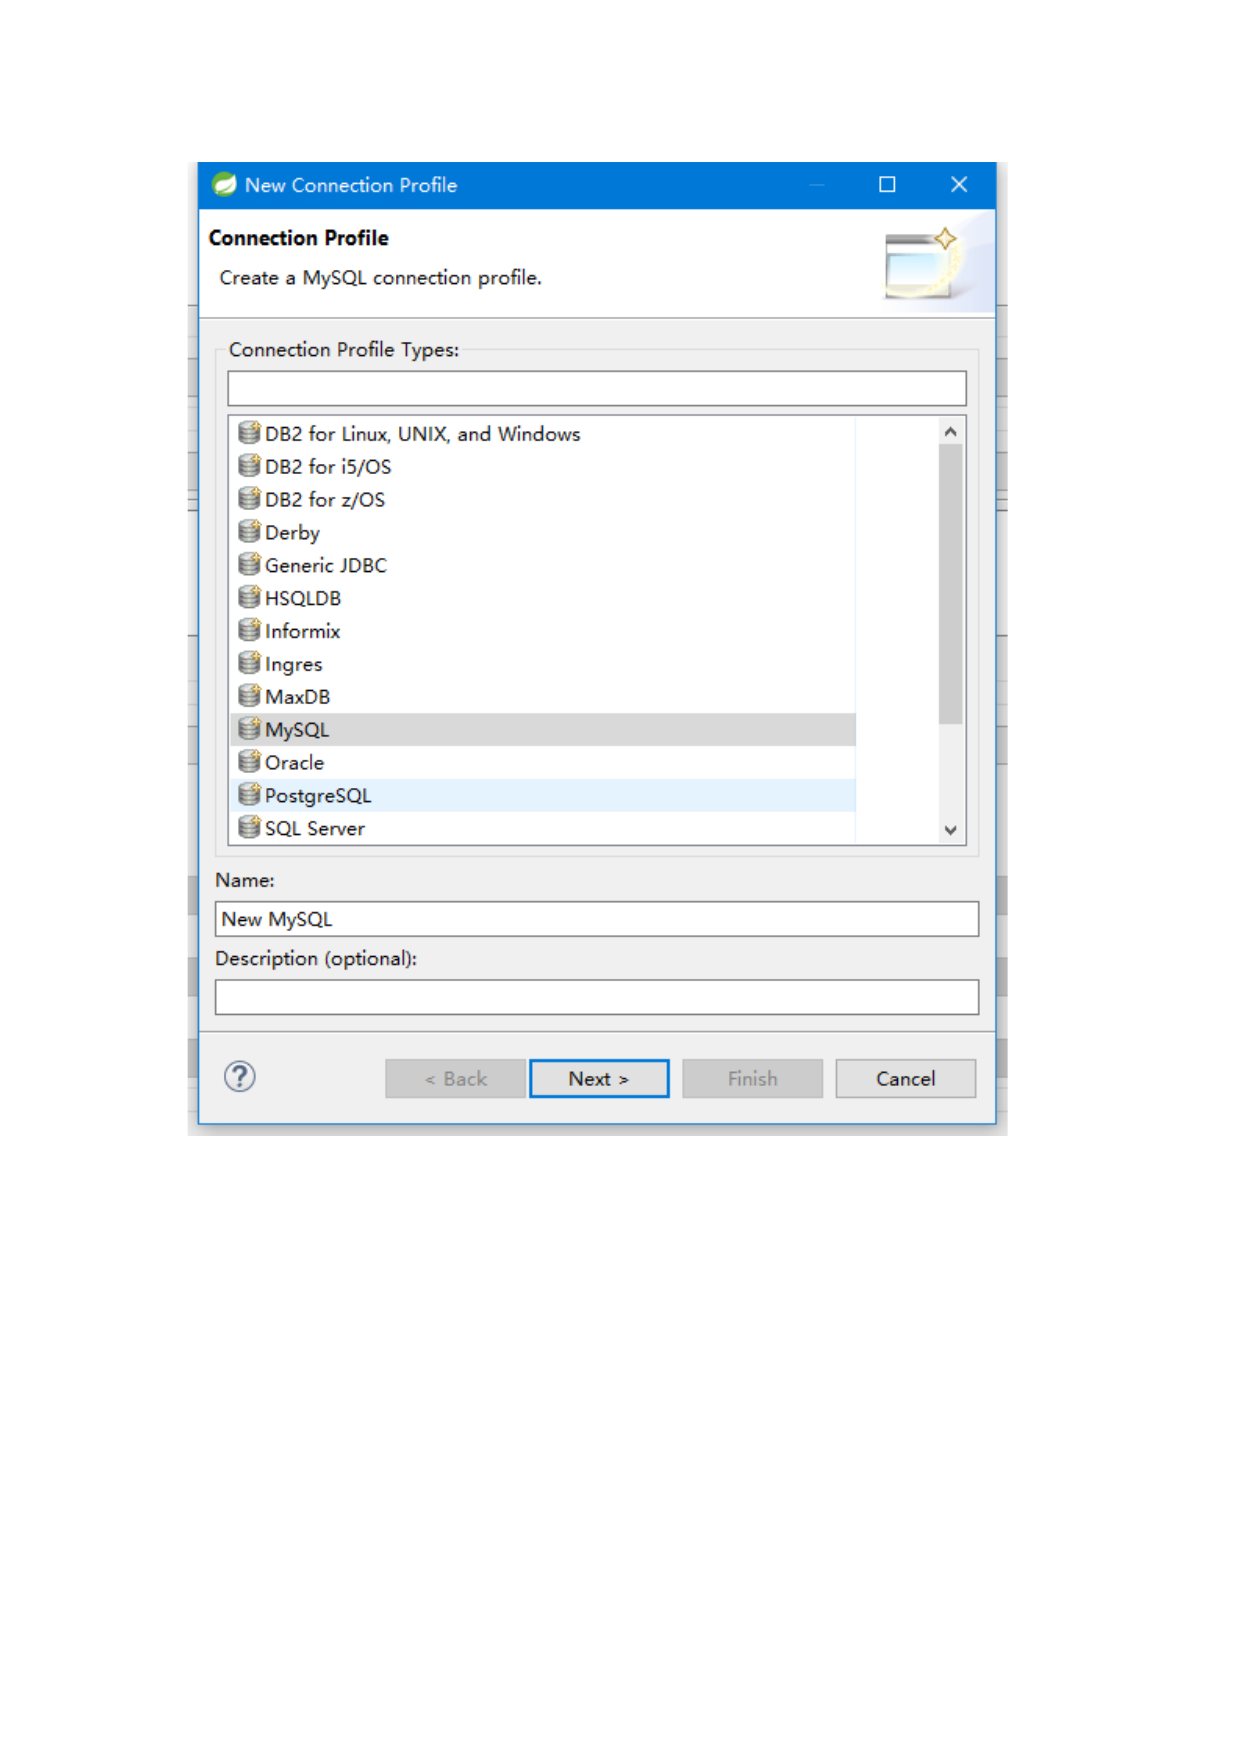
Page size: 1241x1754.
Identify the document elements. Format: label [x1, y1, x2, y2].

picture [187, 162, 1008, 1136]
